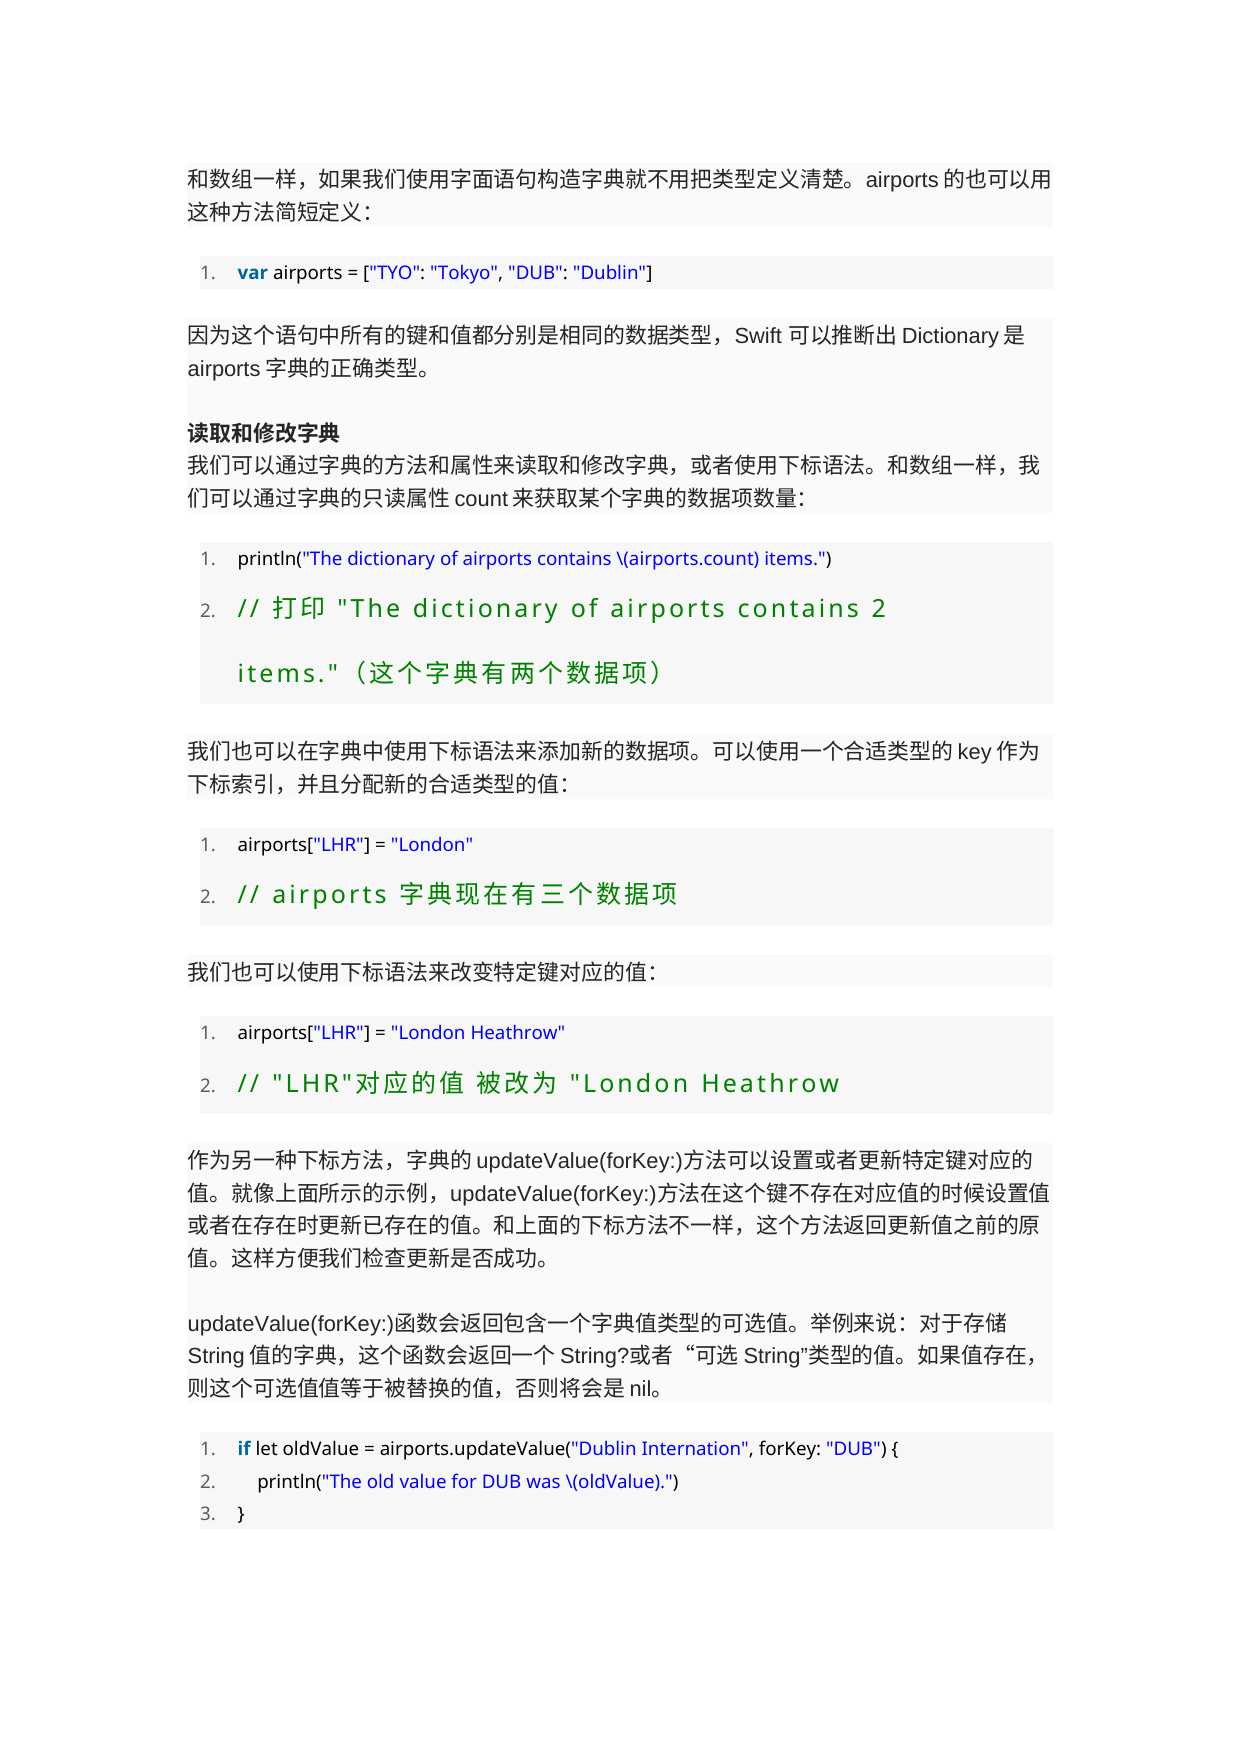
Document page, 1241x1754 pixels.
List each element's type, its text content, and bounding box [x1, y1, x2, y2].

list airports["LHR"] = "London Heathrow" [200, 1016, 1053, 1049]
list var airports = ["TYO": "Tokyo", "DUB": "Dublin"] [200, 256, 1053, 289]
list airports["LHR"] = "London" [200, 828, 1053, 860]
text updateValue(forKey:)函数会返回包含一个字典值类型的可选值。举例来说：对于存储String值的字典，这个函数会返回一个String?或者“可选 String”类型的值。如果值存在，则这个可选值值等于被替换的值，否则将会是nil。 [187, 1305, 1053, 1403]
list if let oldValue = airports.updateValue("Dublin Internation", forKey: "DUB") { [200, 1432, 1053, 1464]
text 我们也可以在字典中使用下标语法来添加新的数据项。可以使用一个合适类型的key作为下标索引，并且分配新的合适类型的值： [187, 734, 1053, 799]
text 作为另一种下标方法，字典的updateValue(forKey:)方法可以设置或者更新特定键对应的值。就像上面所示的示例，updateValue(forKey:)方法在这个键不存在对应值的时候设置值或者在存在时更新已存在的值。和上面的下标方法不一样，这个方法返回更新值之前的原值。这样方便我们检查更新是否成功。 [187, 1143, 1053, 1273]
list // "LHR"对应的值 被改为 "London Heathrow [200, 1049, 1053, 1114]
text 因为这个语句中所有的键和值都分别是相同的数据类型，Swift 可以推断出Dictionary是airports字典的正确类型。 [187, 318, 1053, 383]
list println("The dictionary of airports contains \(airports.count) items.") [200, 542, 1053, 574]
list println("The old value for DUB was \(oldValue).") [200, 1464, 1053, 1497]
text 读取和修改字典 [187, 415, 1053, 448]
list // 打印 "The dictionary of airports contains 2 items."（这个字典有两个数据项） [200, 574, 1053, 704]
list // airports 字典现在有三个数据项 [200, 860, 1053, 925]
text 和数组一样，如果我们使用字面语句构造字典就不用把类型定义清楚。airports的也可以用这种方法简短定义： [187, 162, 1053, 227]
text 我们可以通过字典的方法和属性来读取和修改字典，或者使用下标语法。和数组一样，我们可以通过字典的只读属性count来获取某个字典的数据项数量： [187, 448, 1053, 513]
list } [200, 1497, 1053, 1529]
text 我们也可以使用下标语法来改变特定键对应的值： [187, 954, 1053, 987]
